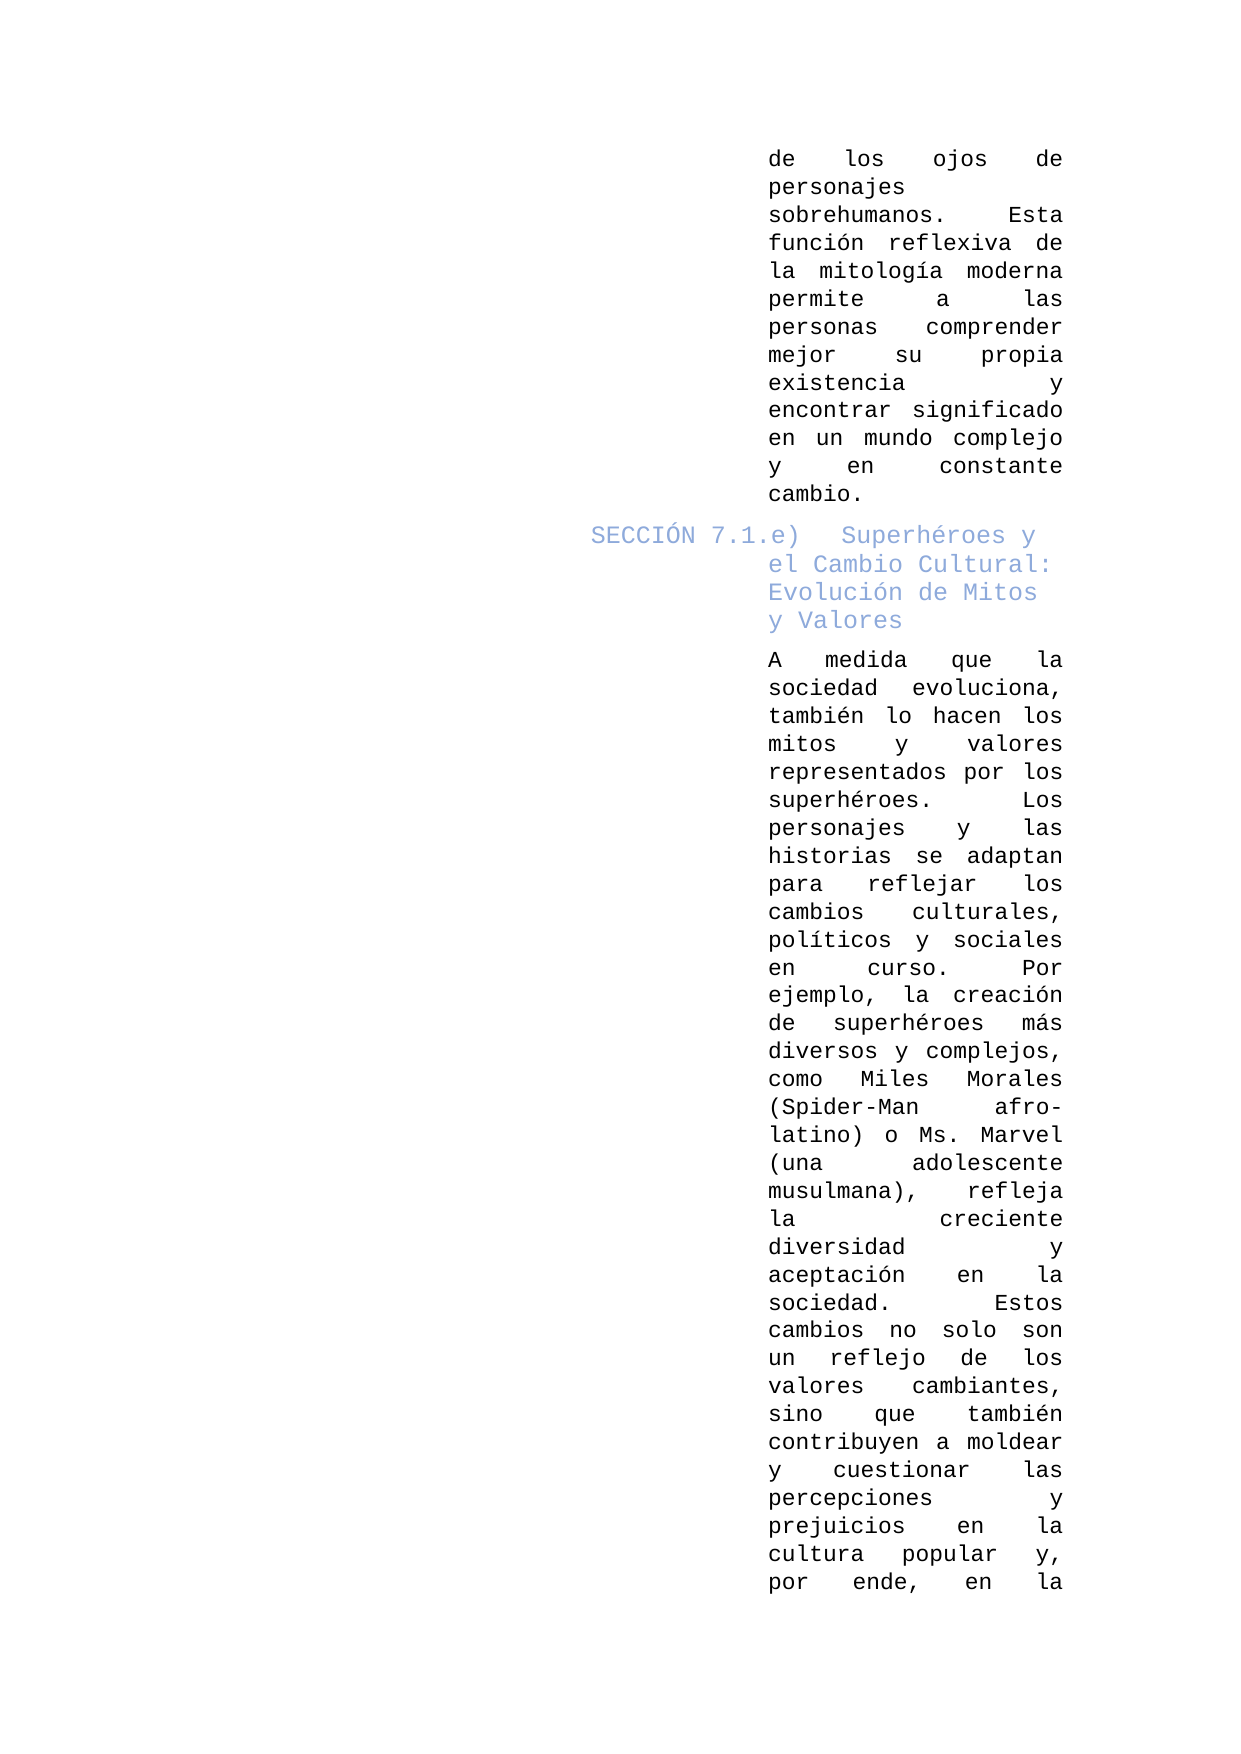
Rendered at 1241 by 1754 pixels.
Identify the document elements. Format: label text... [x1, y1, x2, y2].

subtitle Superhéroes y el Cambio Cultural: Evolución de Mitos y Valores [591, 523, 1063, 636]
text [768, 649, 1063, 1596]
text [768, 148, 1063, 508]
